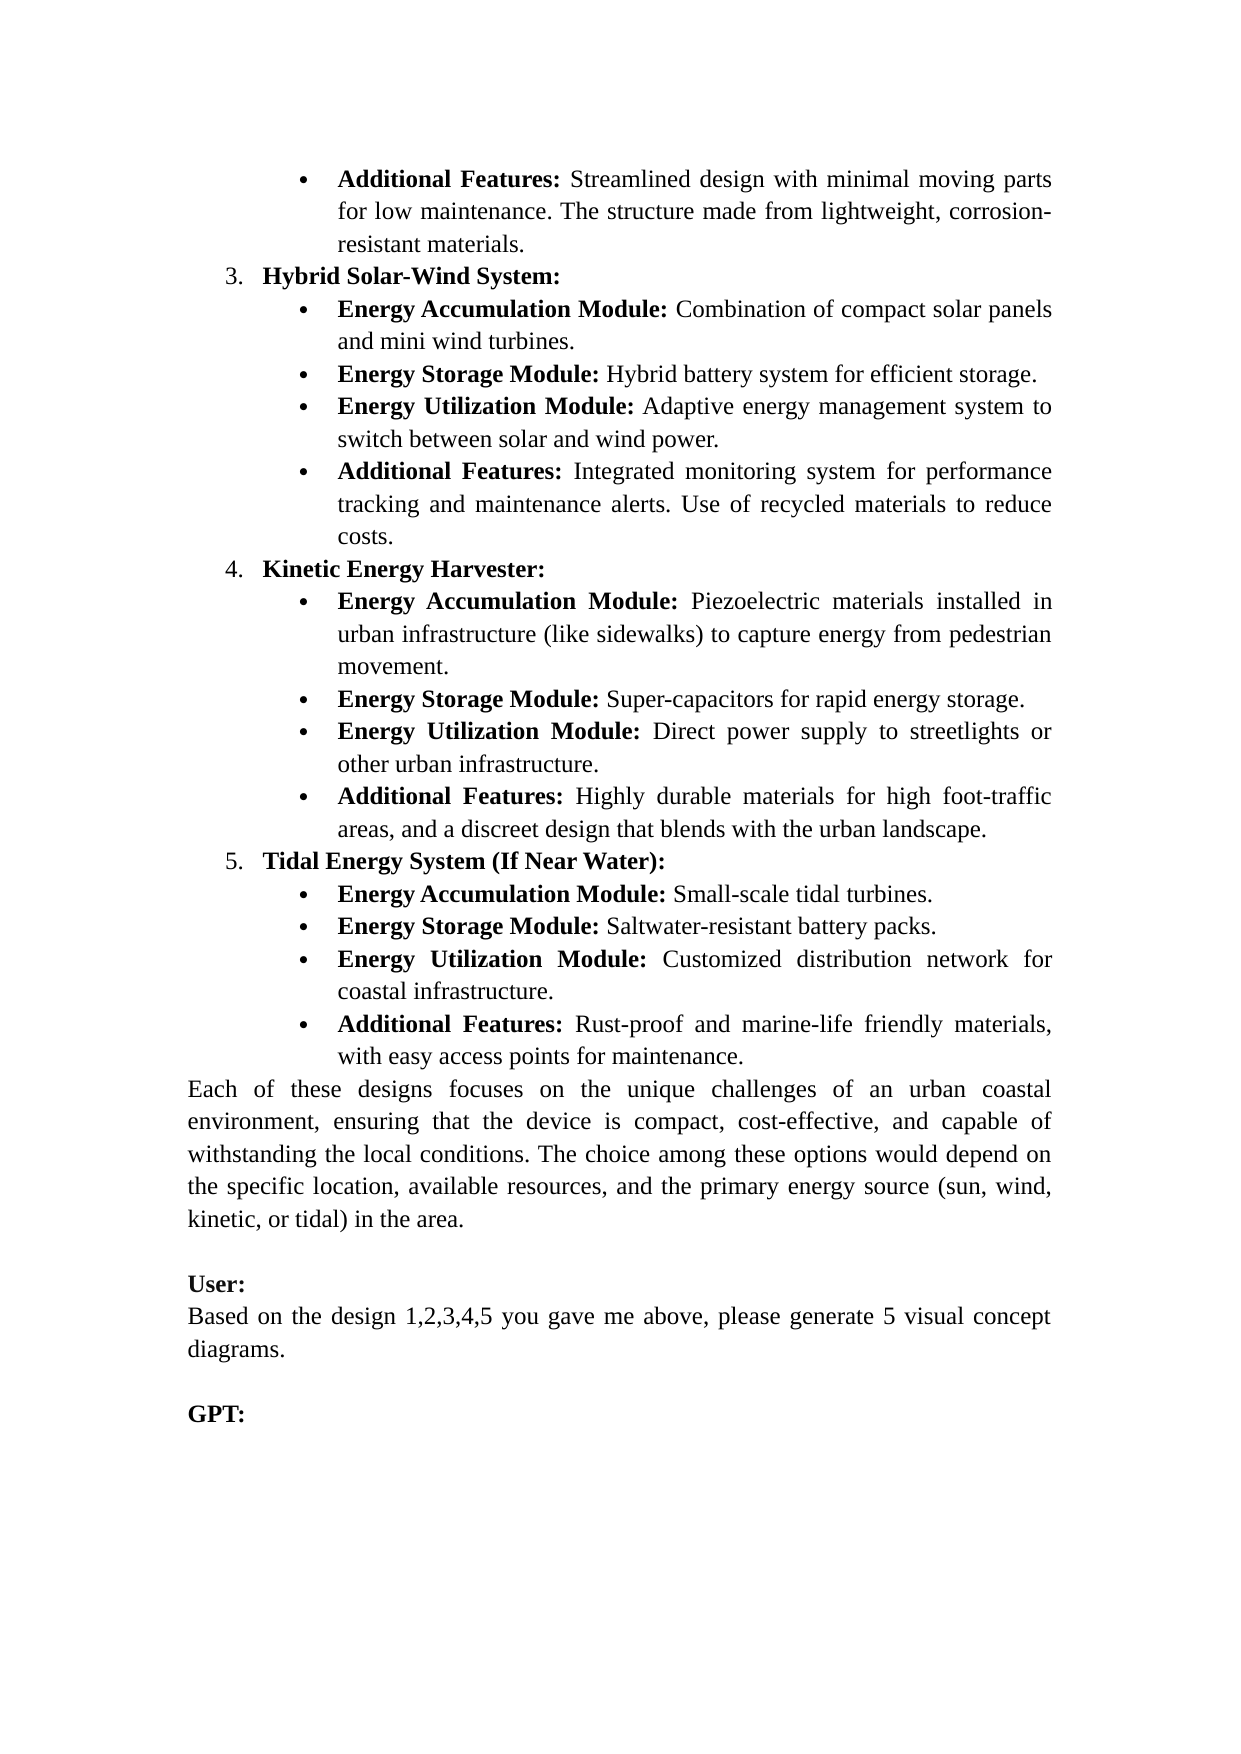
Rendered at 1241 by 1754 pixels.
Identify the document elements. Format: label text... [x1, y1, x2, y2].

text GPT: [187, 1397, 1053, 1429]
list Energy Accumulation Module: Piezoelectric materials installed in urban infrastructure (like sidewalks) to capture energy from pedestrian movement. [300, 584, 1053, 682]
list Energy Accumulation Module: Small-scale tidal turbines. [300, 877, 1053, 909]
list Hybrid Solar-Wind System: [225, 259, 1053, 292]
list Energy Utilization Module: Customized distribution network for coastal infrastructure. [300, 942, 1053, 1007]
list Kinetic Energy Harvester: [225, 552, 1053, 584]
list Energy Storage Module: Super-capacitors for rapid energy storage. [300, 682, 1053, 714]
list Energy Accumulation Module: Combination of compact solar panels and mini wind turbines. [300, 292, 1053, 357]
list Additional Features: Streamlined design with minimal moving parts for low maintenance. The structure made from lightweight, corrosion-resistant materials. [300, 162, 1053, 259]
list Additional Features: Highly durable materials for high foot-traffic areas, and a discreet design that blends with the urban landscape. [300, 779, 1053, 844]
list Energy Storage Module: Hybrid battery system for efficient storage. [300, 357, 1053, 389]
text User: [187, 1267, 1053, 1299]
list Tidal Energy System (If Near Water): [225, 844, 1053, 877]
text Based on the design 1,2,3,4,5 you gave me above, please generate 5 visual concept diagrams. [187, 1299, 1053, 1364]
list Additional Features: Rust-proof and marine-life friendly materials, with easy access points for maintenance. [300, 1007, 1053, 1072]
list Energy Utilization Module: Adaptive energy management system to switch between solar and wind power. [300, 389, 1053, 454]
list Additional Features: Integrated monitoring system for performance tracking and maintenance alerts. Use of recycled materials to reduce costs. [300, 454, 1053, 552]
list Energy Utilization Module: Direct power supply to streetlights or other urban infrastructure. [300, 714, 1053, 779]
list Energy Storage Module: Saltwater-resistant battery packs. [300, 909, 1053, 942]
text Each of these designs focuses on the unique challenges of an urban coastal environment, ensuring that the device is compact, cost-effective, and capable of withstanding the local conditions. The choice among these options would depend on the specific location, available resources, and the primary energy source (sun, wind, kinetic, or tidal) in the area. [187, 1072, 1053, 1267]
